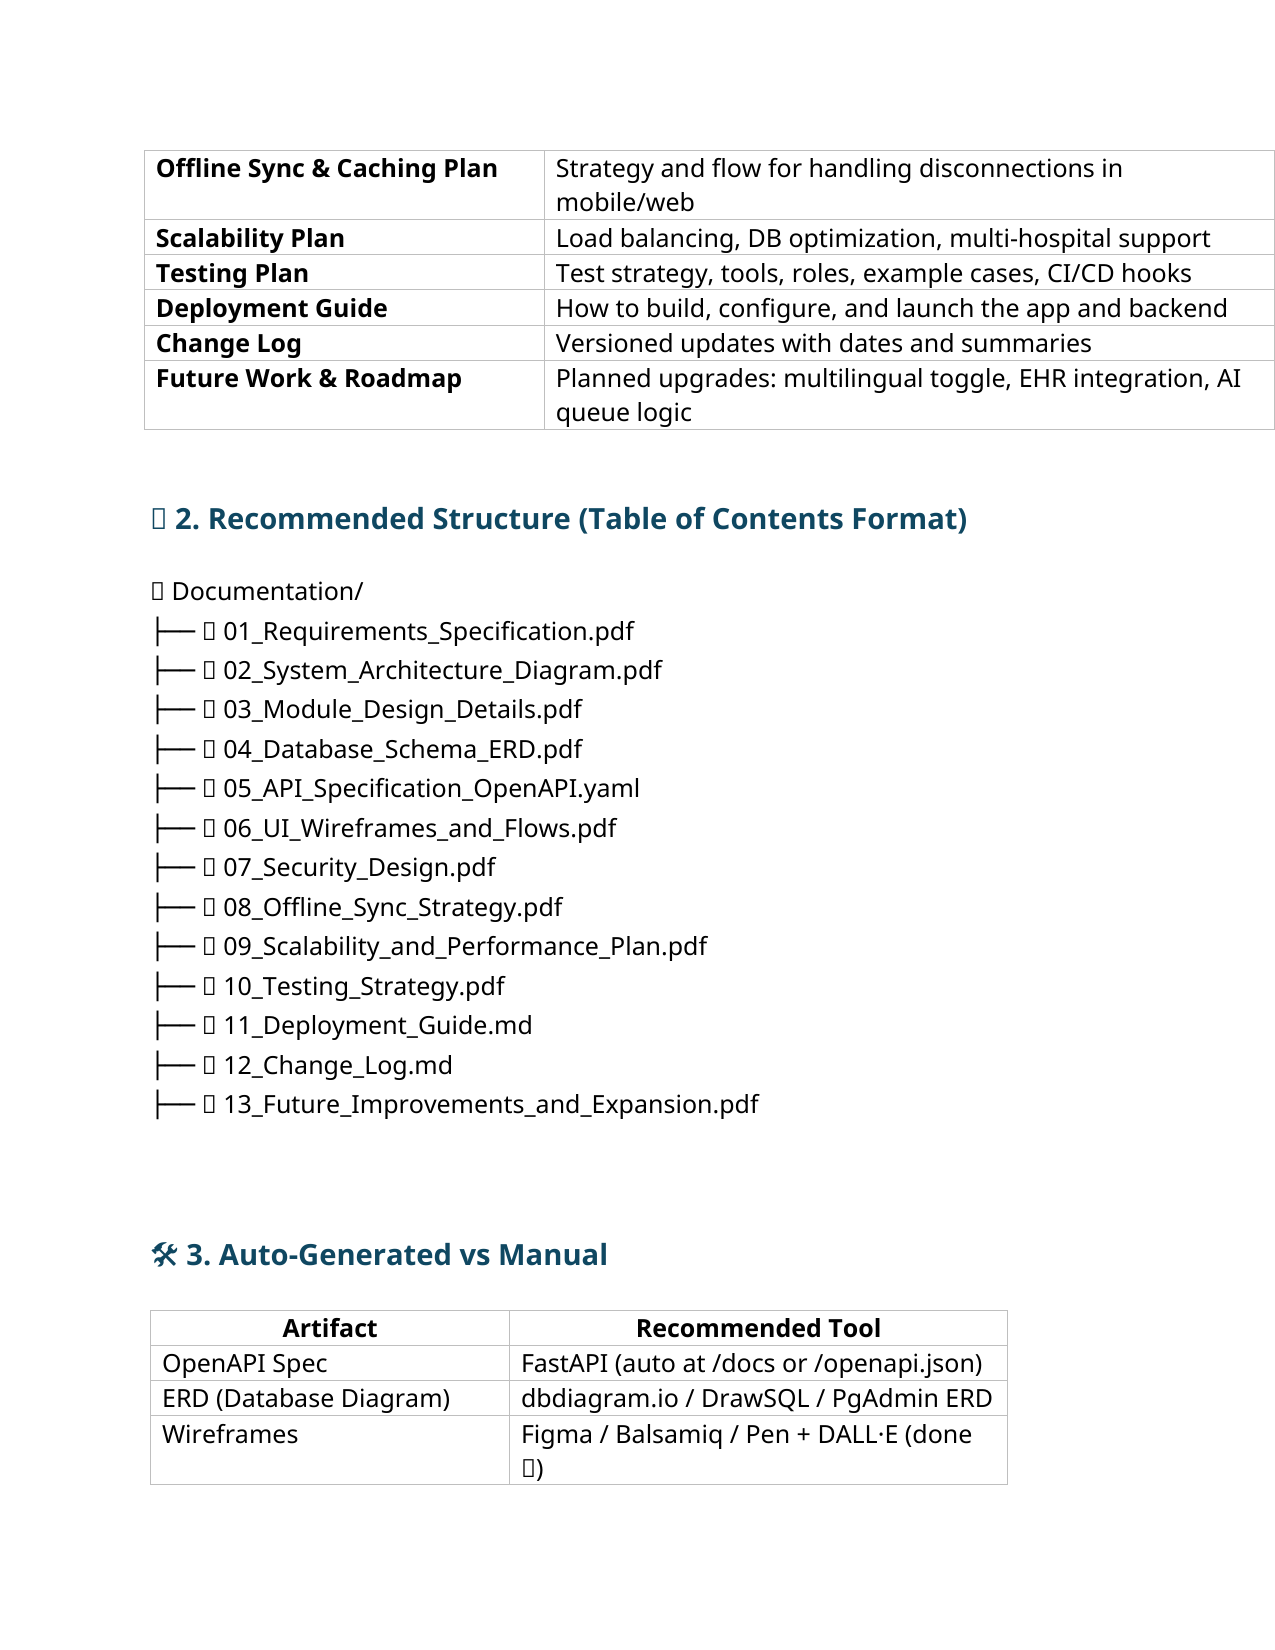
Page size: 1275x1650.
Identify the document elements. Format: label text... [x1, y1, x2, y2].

text 📁 Documentation/ ├── 📄 01_Requirements_Specification.pdf ├── 📄 02_System_Architecture_Diagram.pdf ├── 📄 03_Module_Design_Details.pdf ├── 📄 04_Database_Schema_ERD.pdf ├── 📄 05_API_Specification_OpenAPI.yaml ├── 📄 06_UI_Wireframes_and_Flows.pdf ├── 📄 07_Security_Design.pdf ├── 📄 08_Offline_Sync_Strategy.pdf ├── 📄 09_Scalability_and_Performance_Plan.pdf ├── 📄 10_Testing_Strategy.pdf ├── 📄 11_Deployment_Guide.md ├── 📄 12_Change_Log.md ├── 📄 13_Future_Improvements_and_Expansion.pdf [150, 574, 1125, 1161]
table_cell Figma / Balsamiq / Pen + DALL·E (done ✅) [510, 1416, 1007, 1484]
table_cell Test strategy, tools, roles, example cases, CI/CD hooks [545, 255, 1274, 289]
table_cell Offline Sync & Caching Plan [145, 151, 544, 219]
table_cell Wireframes [151, 1416, 509, 1484]
table_cell Scalability Plan [145, 220, 544, 254]
subtitle 🛠️ 3. Auto-Generated vs Manual [150, 1235, 1125, 1274]
table_cell Testing Plan [145, 255, 544, 289]
table_cell OpenAPI Spec [151, 1346, 509, 1380]
table_header Artifact [151, 1311, 509, 1345]
table_cell Strategy and flow for handling disconnections in mobile/web [545, 151, 1274, 219]
subtitle 🧾 2. Recommended Structure (Table of Contents Format) [150, 498, 1125, 538]
table_cell Deployment Guide [145, 290, 544, 324]
table_cell Planned upgrades: multilingual toggle, EHR integration, AI queue logic [545, 361, 1274, 429]
table_header Recommended Tool [510, 1311, 1007, 1345]
table_cell Load balancing, DB optimization, multi-hospital support [545, 220, 1274, 254]
table_cell Future Work & Roadmap [145, 361, 544, 429]
table_cell FastAPI (auto at /docs or /openapi.json) [510, 1346, 1007, 1380]
table_cell Change Log [145, 326, 544, 359]
table_cell How to build, configure, and launch the app and backend [545, 290, 1274, 324]
table_cell Versioned updates with dates and summaries [545, 326, 1274, 359]
table_cell dbdiagram.io / DrawSQL / PgAdmin ERD [510, 1381, 1007, 1415]
table_cell ERD (Database Diagram) [151, 1381, 509, 1415]
